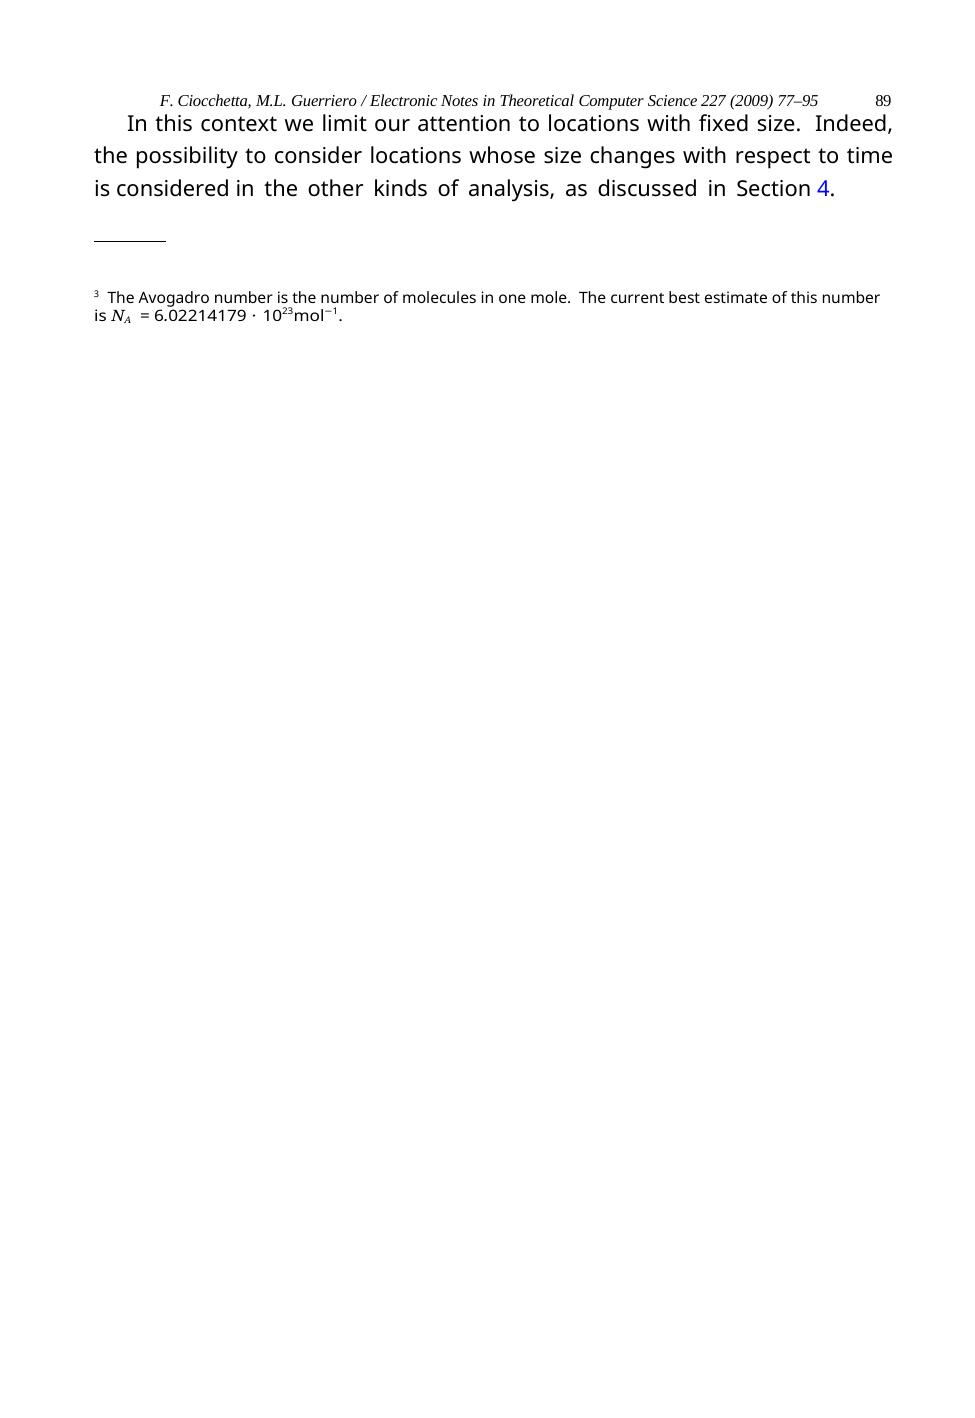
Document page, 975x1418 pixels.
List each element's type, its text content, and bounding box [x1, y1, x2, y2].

text In this context we limit our attention to locations with fixed size. Indeed, the possibility to consider locations whose size changes with respect to time is considered in the other kinds of analysis, as discussed in Section 4. [94, 108, 893, 202]
text 3 The Avogadro number is the number of molecules in one mole. The current best estimate of this number is NA = 6.02214179 · 1023mol−1. [94, 289, 891, 326]
